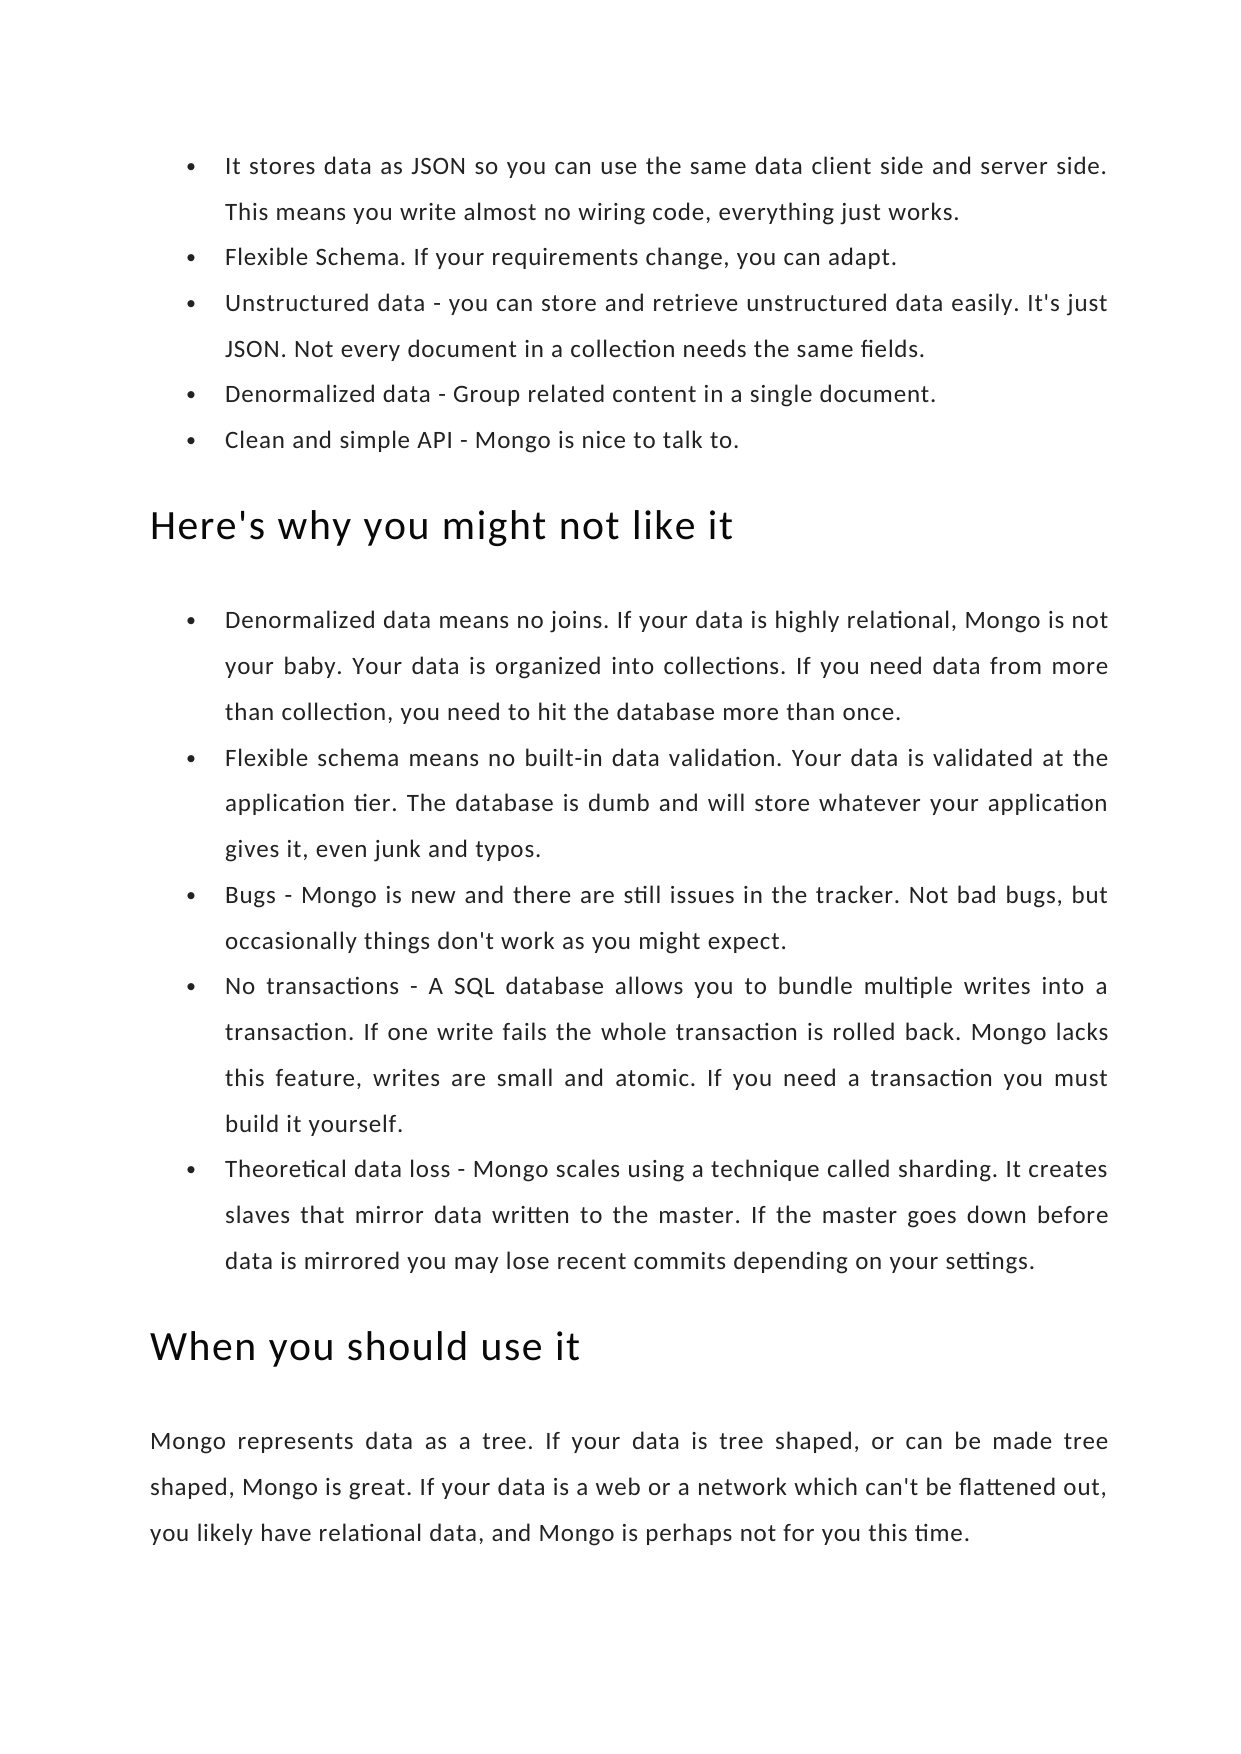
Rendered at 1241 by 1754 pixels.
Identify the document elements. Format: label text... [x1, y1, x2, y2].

list Flexible schema means no built-in data validation. Your data is validated at the application tier. The database is dumb and will store whatever your application gives it, even junk and typos. [187, 742, 1110, 864]
list Theoretical data loss - Mongo scales using a technique called sharding. It creates slaves that mirror data written to the master. If the master goes down before data is mirrored you may lose recent commits depending on your settings. [187, 1153, 1110, 1275]
list Clean and simple API - Mongo is nice to talk to. [187, 424, 1110, 455]
list Bugs - Mongo is new and there are still issues in the tracker. Not bad bugs, but occasionally things don't work as you might expect. [187, 879, 1110, 955]
list Flexible Schema. If your requirements change, you can adapt. [187, 241, 1110, 272]
list Denormalized data means no joins. If your data is highly relational, Mongo is not your baby. Your data is organized into collections. If you need data from more than collection, you need to hit the database more than once. [187, 605, 1110, 727]
text Mongo represents data as a tree. If your data is tree shaped, or can be made tree shaped, Mongo is great. If your data is a web or a network which can't be flattened out, you likely have relational data, and Mongo is perhaps not for you this time. [150, 1425, 1110, 1547]
list No transactions - A SQL database allows you to bundle multiple writes into a transaction. If one write fails the whole transaction is rolled back. Mongo lacks this feature, writes are small and atomic. If you need a transaction you must build it yourself. [187, 971, 1110, 1138]
list Unstructured data - you can store and retrieve unstructured data easily. It's just JSON. Not every document in a collection needs the same fields. [187, 287, 1110, 363]
list It stores data as JSON so you can use the same data client side and server side. This means you write almost no wiring code, everything just works. [187, 150, 1110, 226]
text When you should use it [150, 1320, 1110, 1371]
text Here's why you might not like it [150, 499, 1110, 550]
list Denormalized data - Group related content in a single document. [187, 379, 1110, 409]
